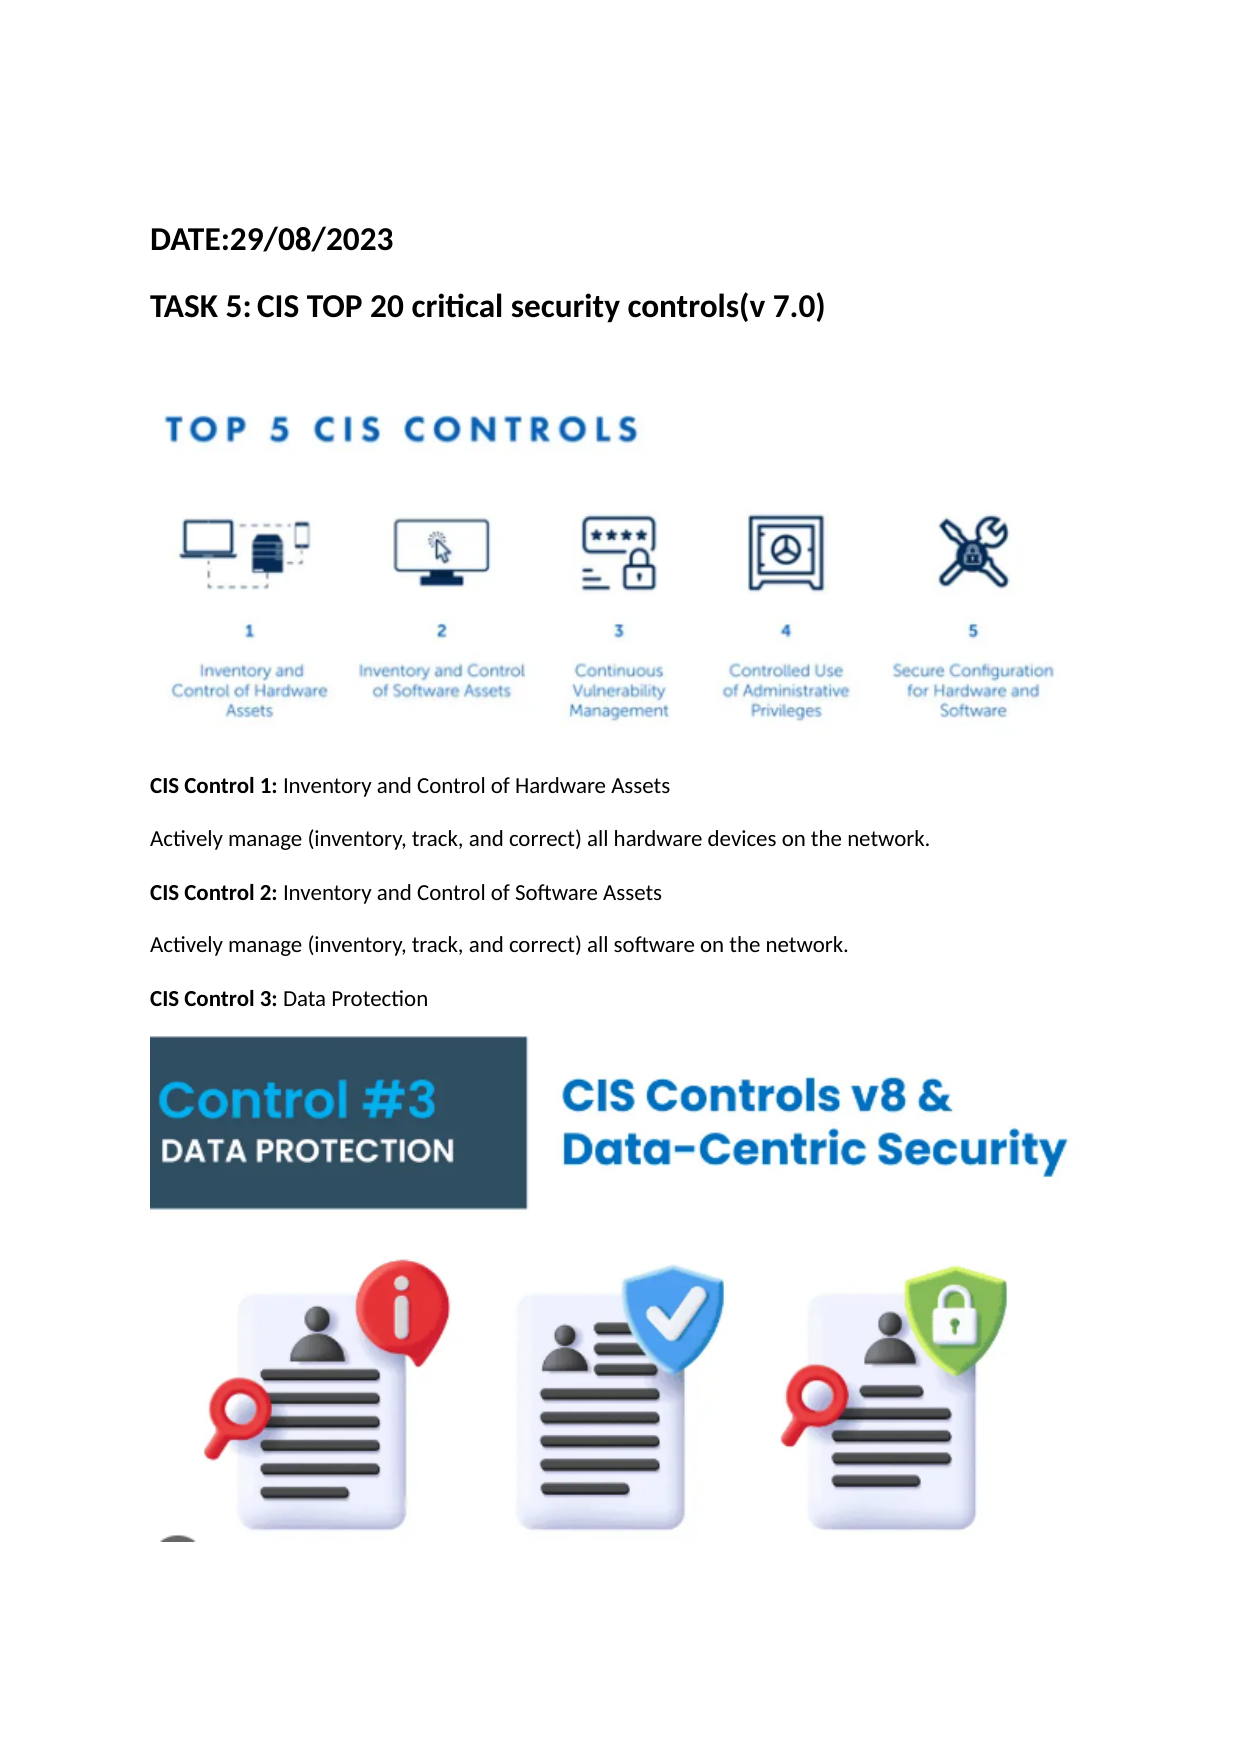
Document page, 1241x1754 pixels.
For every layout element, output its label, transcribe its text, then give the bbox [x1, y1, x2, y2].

text CIS Control 3: Data Protection [150, 984, 1090, 1012]
text CIS Control 1: Inventory and Control of Hardware Assets [150, 772, 1090, 799]
picture [150, 352, 1069, 747]
picture [150, 1036, 1082, 1542]
text TASK 5: CIS TOP 20 critical security controls(v 7.0) [150, 285, 1090, 326]
text Actively manage (inventory, track, and correct) all hardware devices on the network. [150, 824, 1090, 853]
text DATE:29/08/2023 [150, 218, 1090, 258]
text CIS Control 2: Inventory and Control of Software Assets [150, 878, 1090, 906]
text Actively manage (inventory, track, and correct) all software on the network. [150, 931, 1090, 959]
